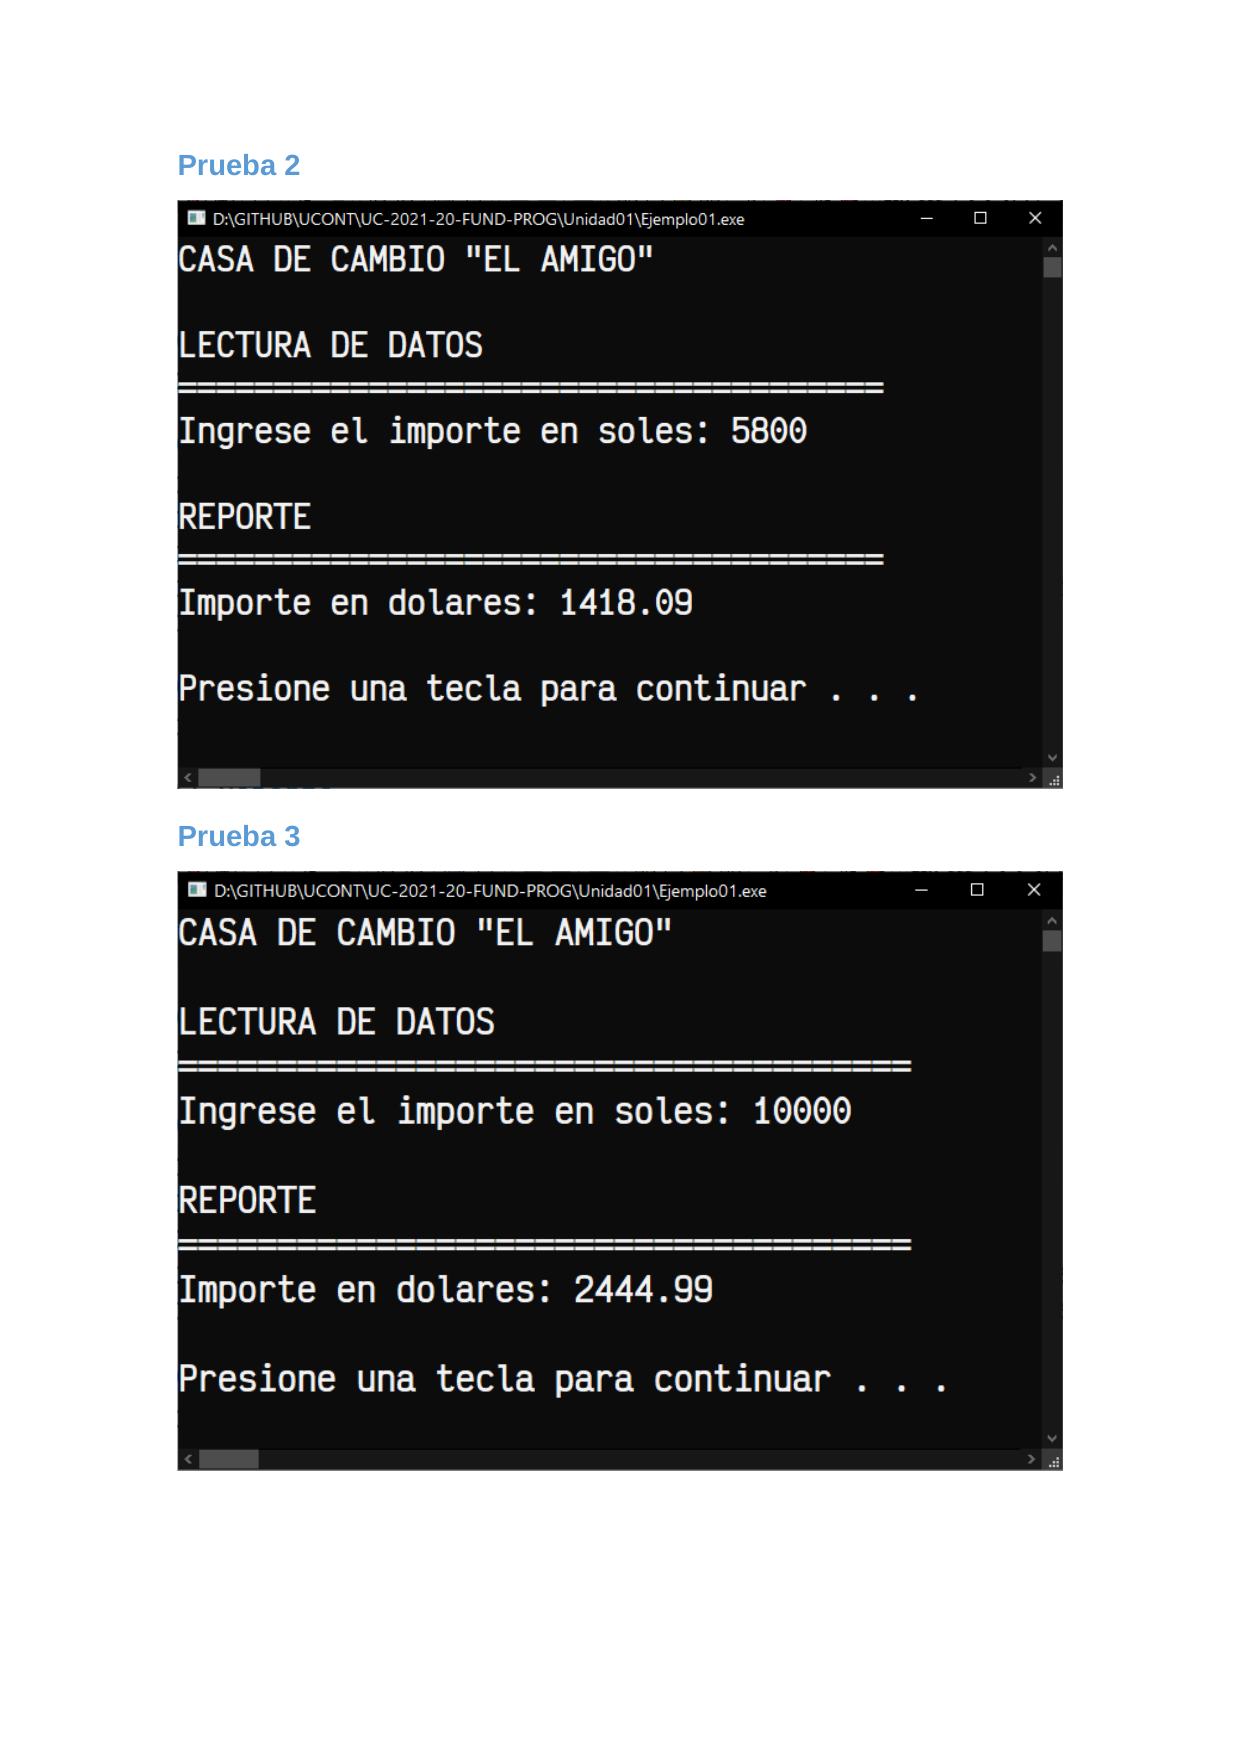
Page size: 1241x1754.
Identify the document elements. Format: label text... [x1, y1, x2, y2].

subtitle Prueba 2 [177, 148, 1063, 181]
subtitle Prueba 3 [177, 819, 1063, 853]
picture [177, 871, 1063, 1471]
picture [177, 200, 1063, 789]
